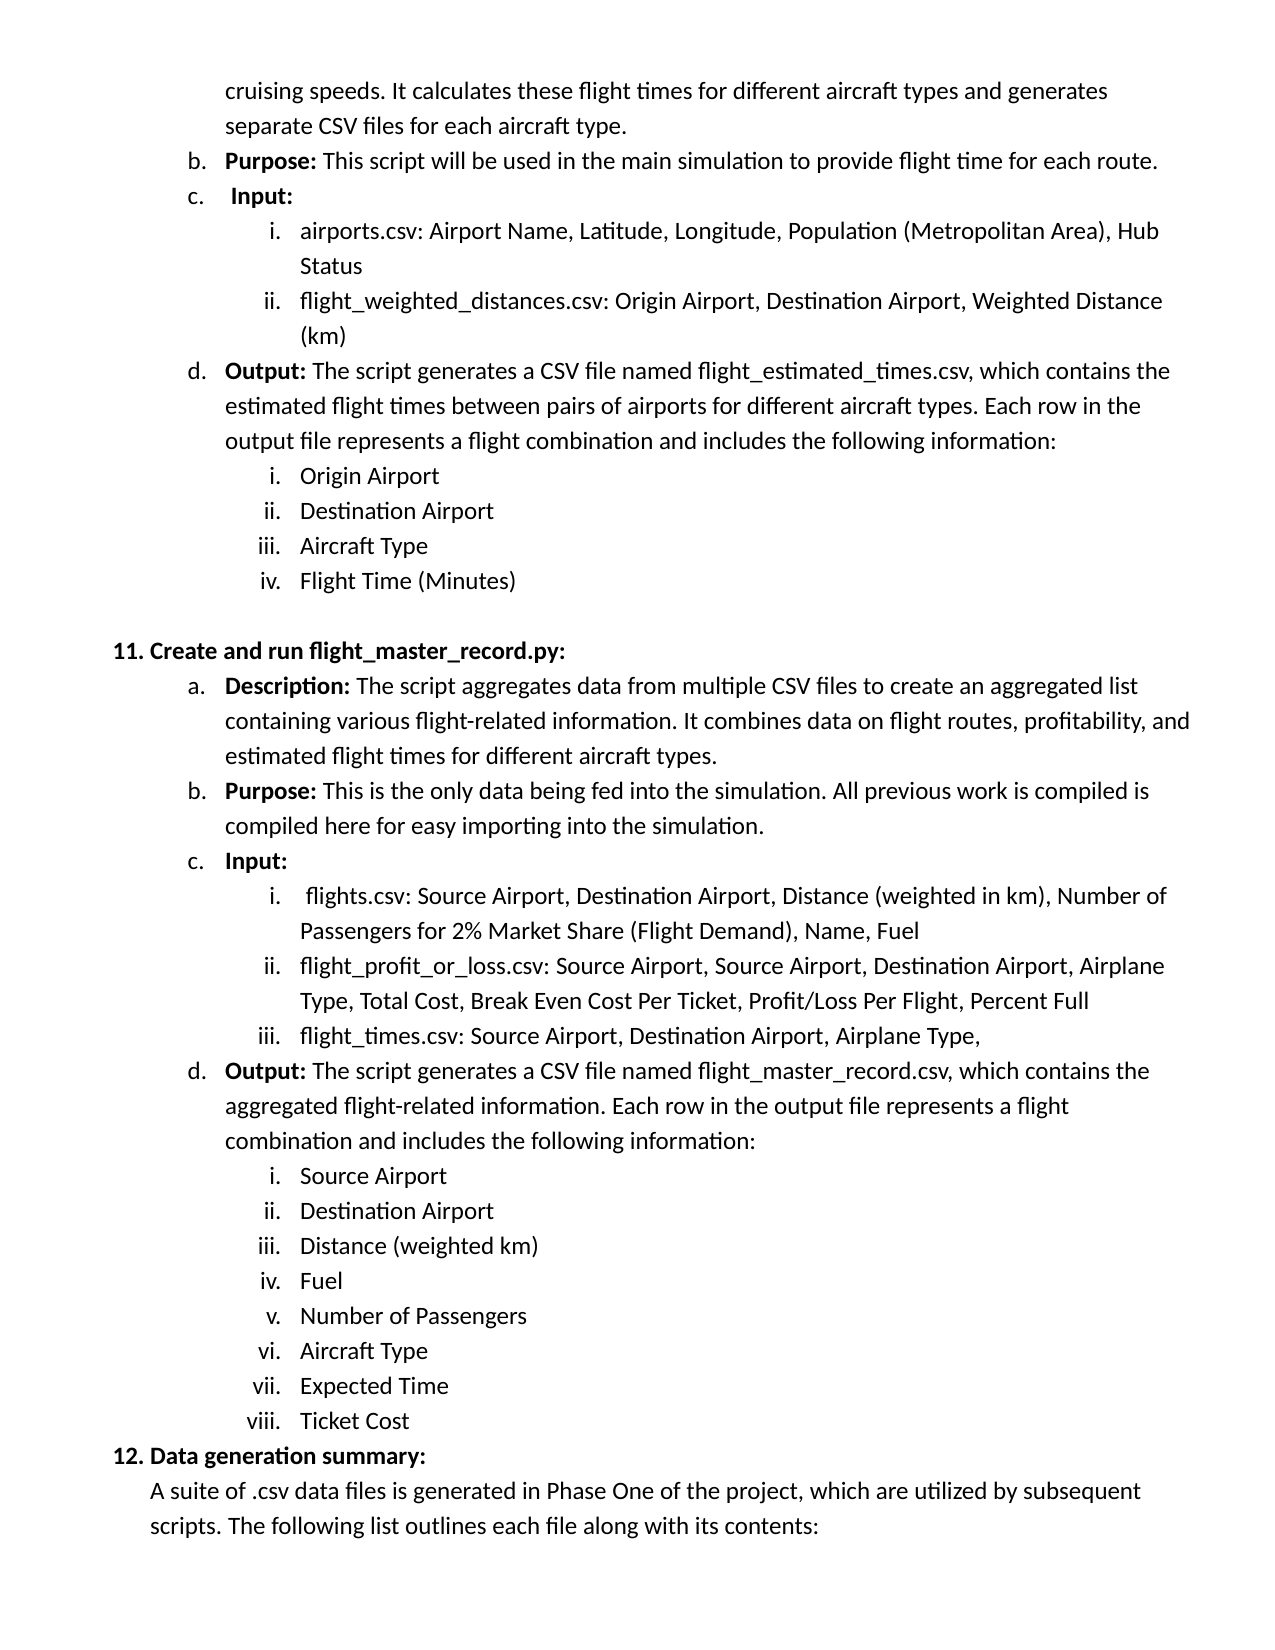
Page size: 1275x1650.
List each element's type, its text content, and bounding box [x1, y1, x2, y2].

list Fuel [281, 1265, 1200, 1296]
list Origin Airport [281, 460, 1200, 491]
list Output: The script generates a CSV file named flight_master_record.csv, which contains the aggregated flight-related information. Each row in the output file represents a flight combination and includes the following information: [187, 1055, 1200, 1156]
list Purpose: This script will be used in the main simulation to provide flight time for each route. [187, 145, 1200, 176]
list Destination Airport [281, 1195, 1200, 1226]
list flight_times.csv: Source Airport, Destination Airport, Airplane Type, [281, 1020, 1200, 1051]
list Purpose: This is the only data being fed into the simulation. All previous work is compiled is compiled here for easy importing into the simulation. [187, 775, 1200, 841]
list Expected Time [281, 1370, 1200, 1401]
list Ticket Cost [281, 1405, 1200, 1436]
list Aircraft Type [281, 530, 1200, 561]
list Number of Passengers [281, 1300, 1200, 1331]
list Aircraft Type [281, 1335, 1200, 1366]
text A suite of .csv data files is generated in Phase One of the project, which are utilized by subsequent scripts. The following list outlines each file along with its contents: [150, 1475, 1200, 1541]
list Input: [187, 180, 1200, 211]
list flights.csv: Source Airport, Destination Airport, Distance (weighted in km), Number of Passengers for 2% Market Share (Flight Demand), Name, Fuel [281, 880, 1200, 946]
list Create and run flight_master_record.py: [112, 635, 1200, 666]
list flight_profit_or_loss.csv: Source Airport, Source Airport, Destination Airport, Airplane Type, Total Cost, Break Even Cost Per Ticket, Profit/Loss Per Flight, Percent Full [281, 950, 1200, 1016]
list flight_weighted_distances.csv: Origin Airport, Destination Airport, Weighted Distance (km) [281, 285, 1200, 351]
list Destination Airport [281, 495, 1200, 526]
list Source Airport [281, 1160, 1200, 1191]
list Flight Time (Minutes) [281, 565, 1200, 596]
list airports.csv: Airport Name, Latitude, Longitude, Population (Metropolitan Area), Hub Status [281, 215, 1200, 281]
list Output: The script generates a CSV file named flight_estimated_times.csv, which contains the estimated flight times between pairs of airports for different aircraft types. Each row in the output file represents a flight combination and includes the following information: [187, 355, 1200, 456]
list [187, 75, 1200, 141]
list Input: [187, 845, 1200, 876]
list Distance (weighted km) [281, 1230, 1200, 1261]
list Data generation summary: [112, 1440, 1200, 1471]
list Description: The script aggregates data from multiple CSV files to create an aggregated list containing various flight-related information. It combines data on flight routes, profitability, and estimated flight times for different aircraft types. [187, 670, 1200, 771]
